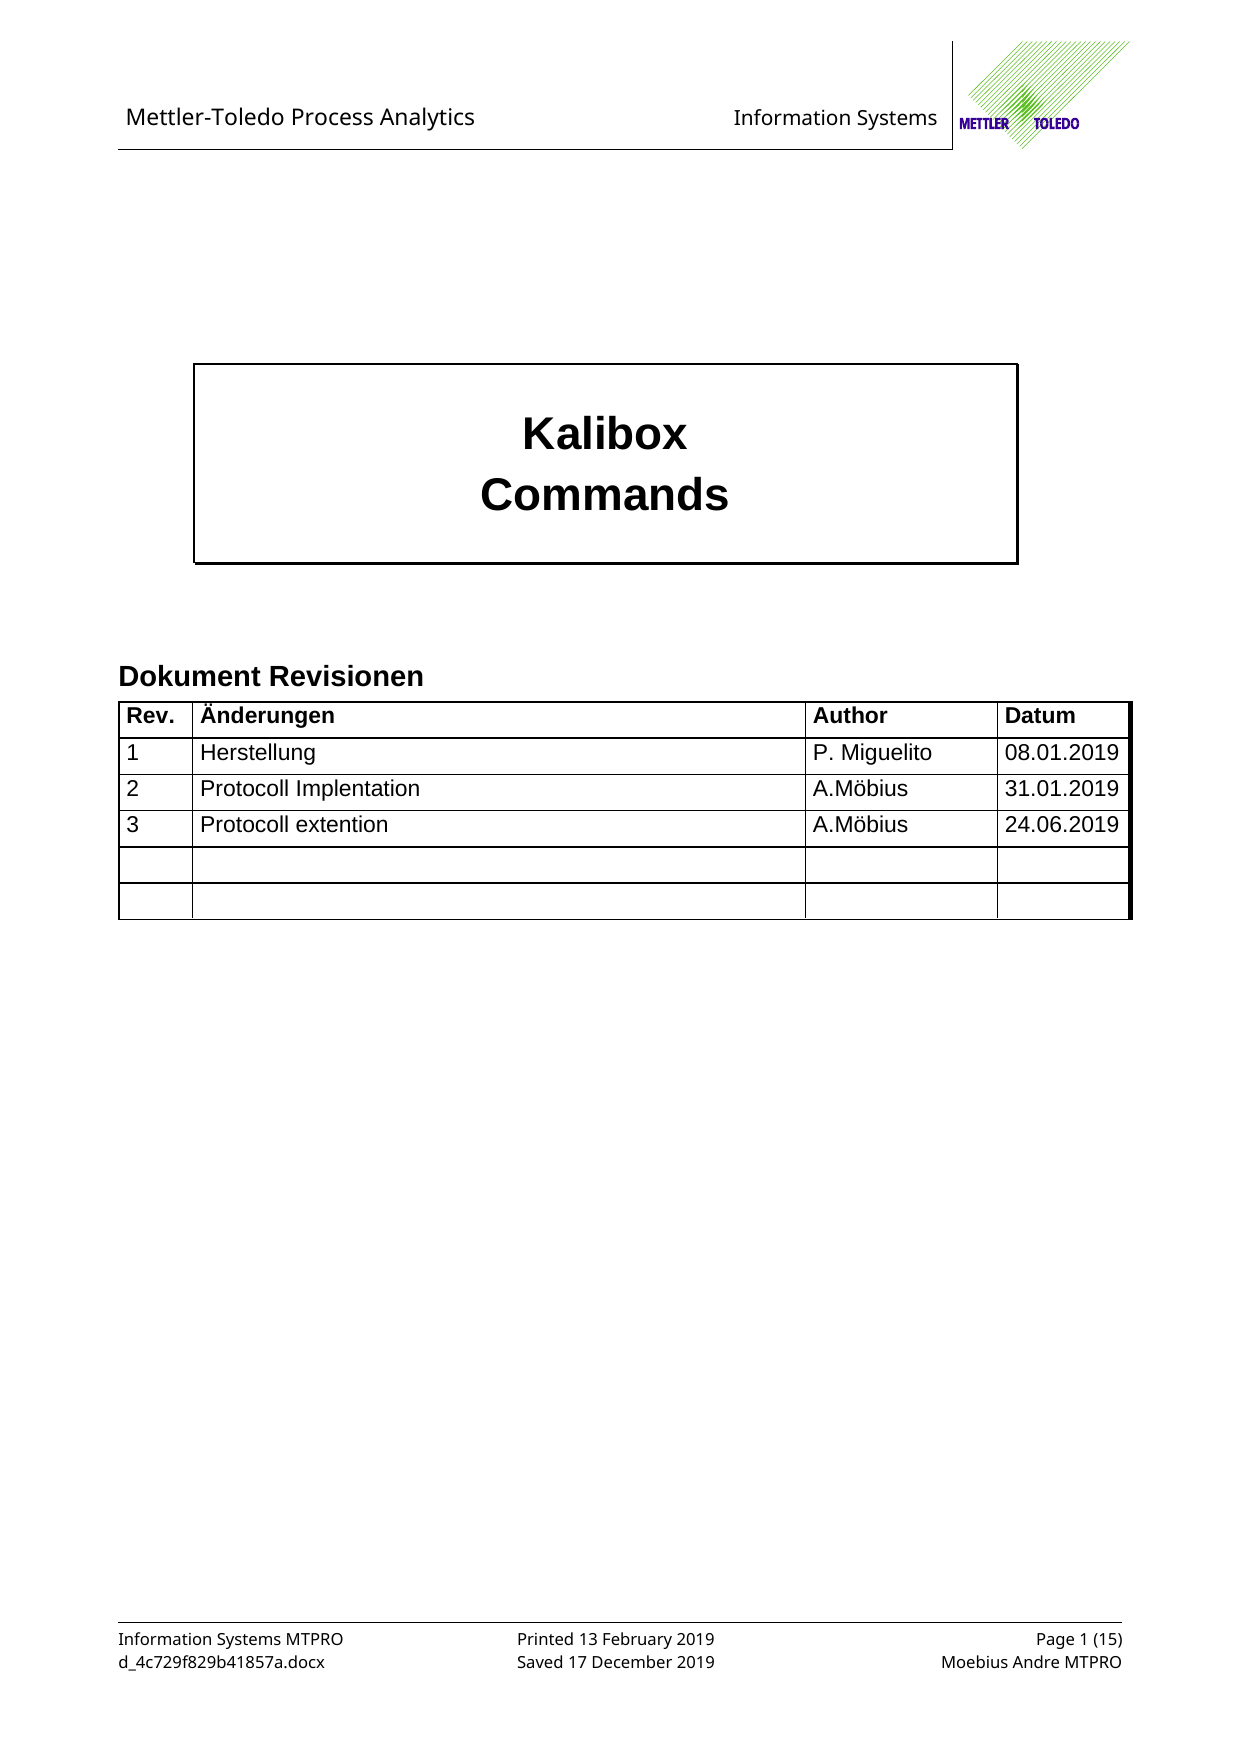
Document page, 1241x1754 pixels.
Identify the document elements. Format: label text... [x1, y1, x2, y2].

table_header Datum [998, 703, 1128, 737]
table_cell 08.01.2019 [998, 739, 1128, 773]
table_header Rev. [120, 703, 192, 737]
table_header Änderungen [193, 703, 805, 737]
table_cell [193, 884, 805, 918]
table_header Author [806, 703, 997, 737]
table_cell 3 [120, 811, 192, 846]
table_cell Protocoll extention [193, 811, 805, 846]
table_cell Protocoll Implentation [193, 775, 805, 810]
table_cell A.Möbius [806, 775, 997, 810]
table_cell [120, 884, 192, 918]
table_cell Herstellung [193, 739, 805, 773]
table_cell [806, 884, 997, 918]
table_cell 2 [120, 775, 192, 810]
table_cell [193, 848, 805, 882]
text Commands [195, 424, 1016, 562]
table_cell 1 [120, 739, 192, 773]
text Kalibox [195, 365, 1016, 424]
table_cell P. Miguelito [806, 739, 997, 773]
table_cell [998, 884, 1128, 918]
table_cell 31.01.2019 [998, 775, 1128, 810]
table_cell 24.06.2019 [998, 811, 1128, 846]
table_cell A.Möbius [806, 811, 997, 846]
table_cell [120, 848, 192, 882]
table_cell [806, 848, 997, 882]
table_cell [998, 848, 1128, 882]
text Dokument Revisionen [118, 659, 1122, 693]
